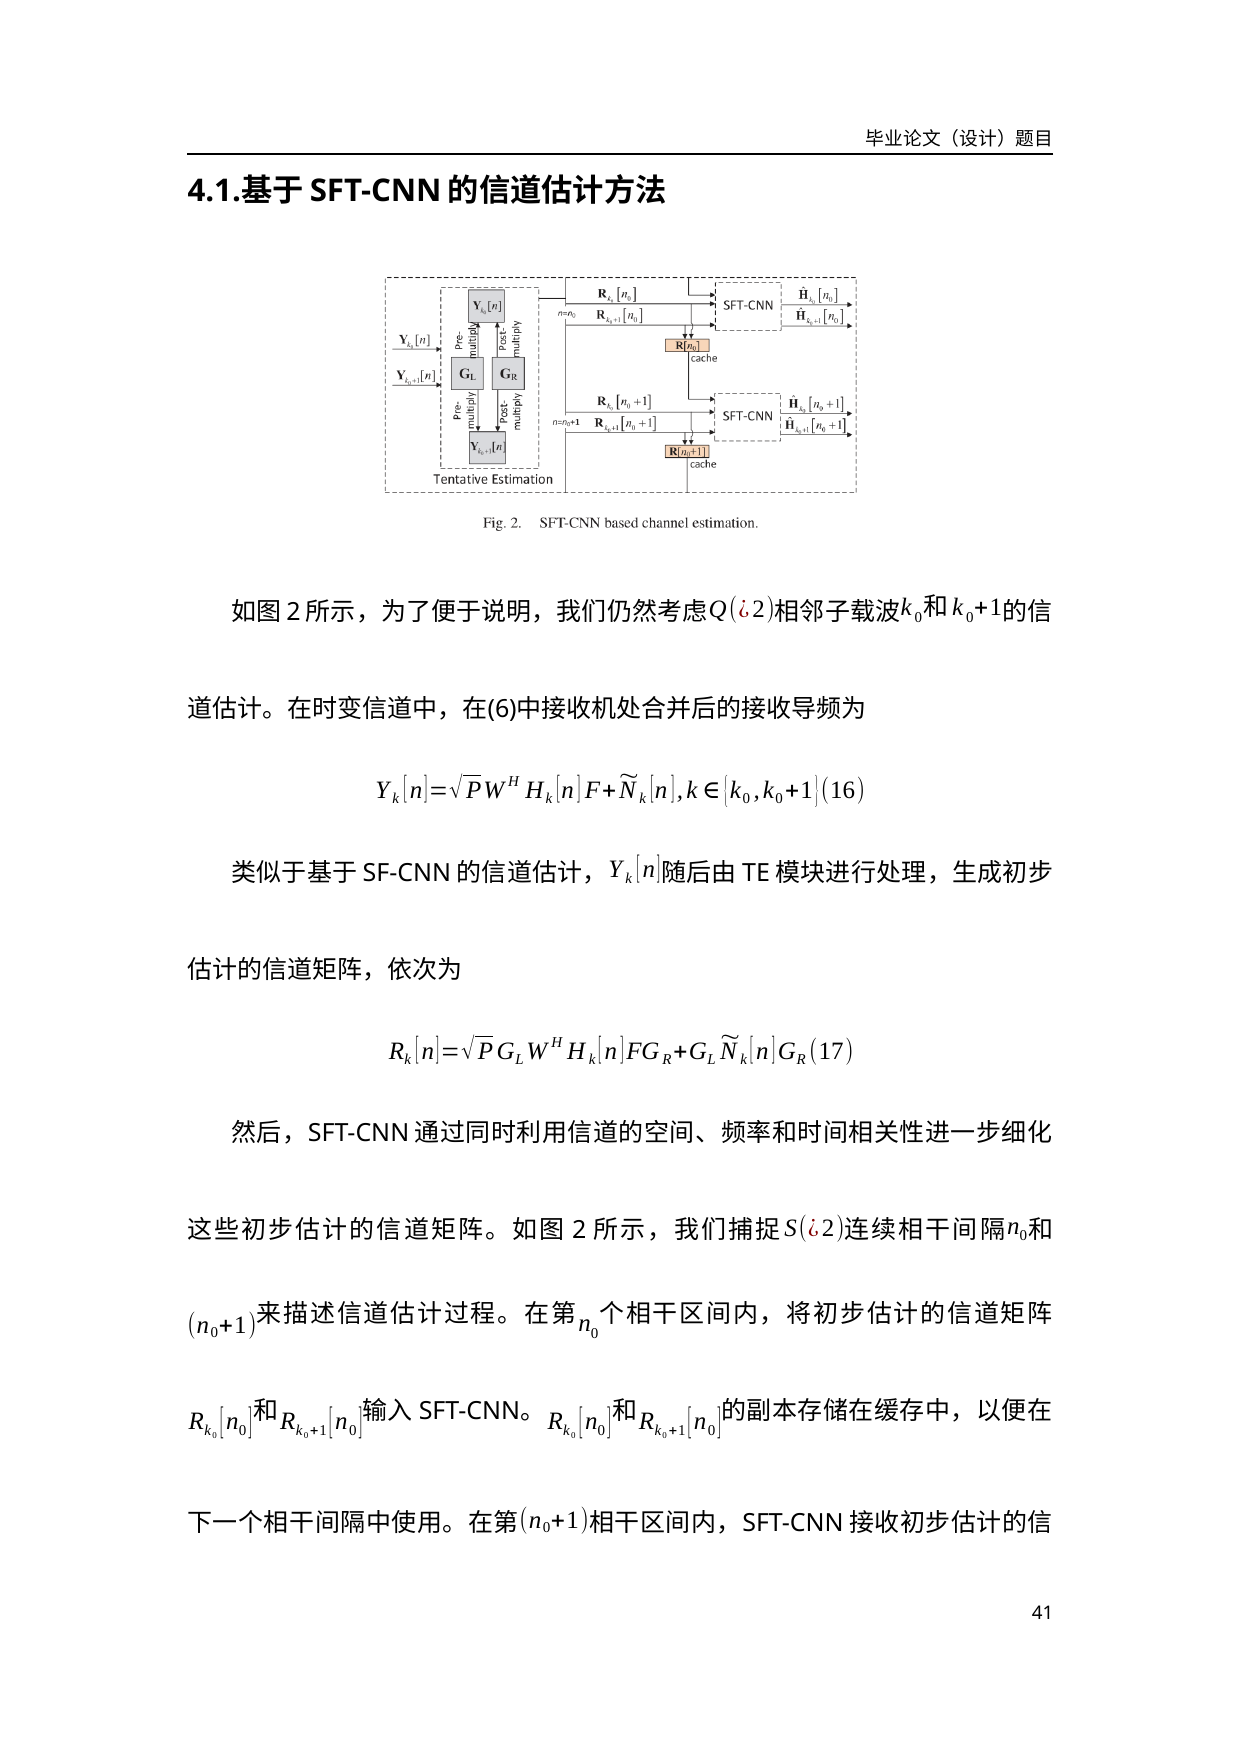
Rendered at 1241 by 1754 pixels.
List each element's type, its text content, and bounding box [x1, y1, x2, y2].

subtitle 4.1.基于SFT-CNN的信道估计方法 [187, 155, 1053, 220]
text 如图2所示，为了便于说明，我们仍然考虑相邻子载波的信道估计。在时变信道中，在(6)中接收机处合并后的接收导频为 [187, 577, 1053, 739]
picture [378, 269, 862, 534]
text 类似于基于SF-CNN的信道估计，随后由TE模块进行处理，生成初步估计的信道矩阵，依次为 [187, 838, 1053, 1000]
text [187, 1098, 1053, 1553]
